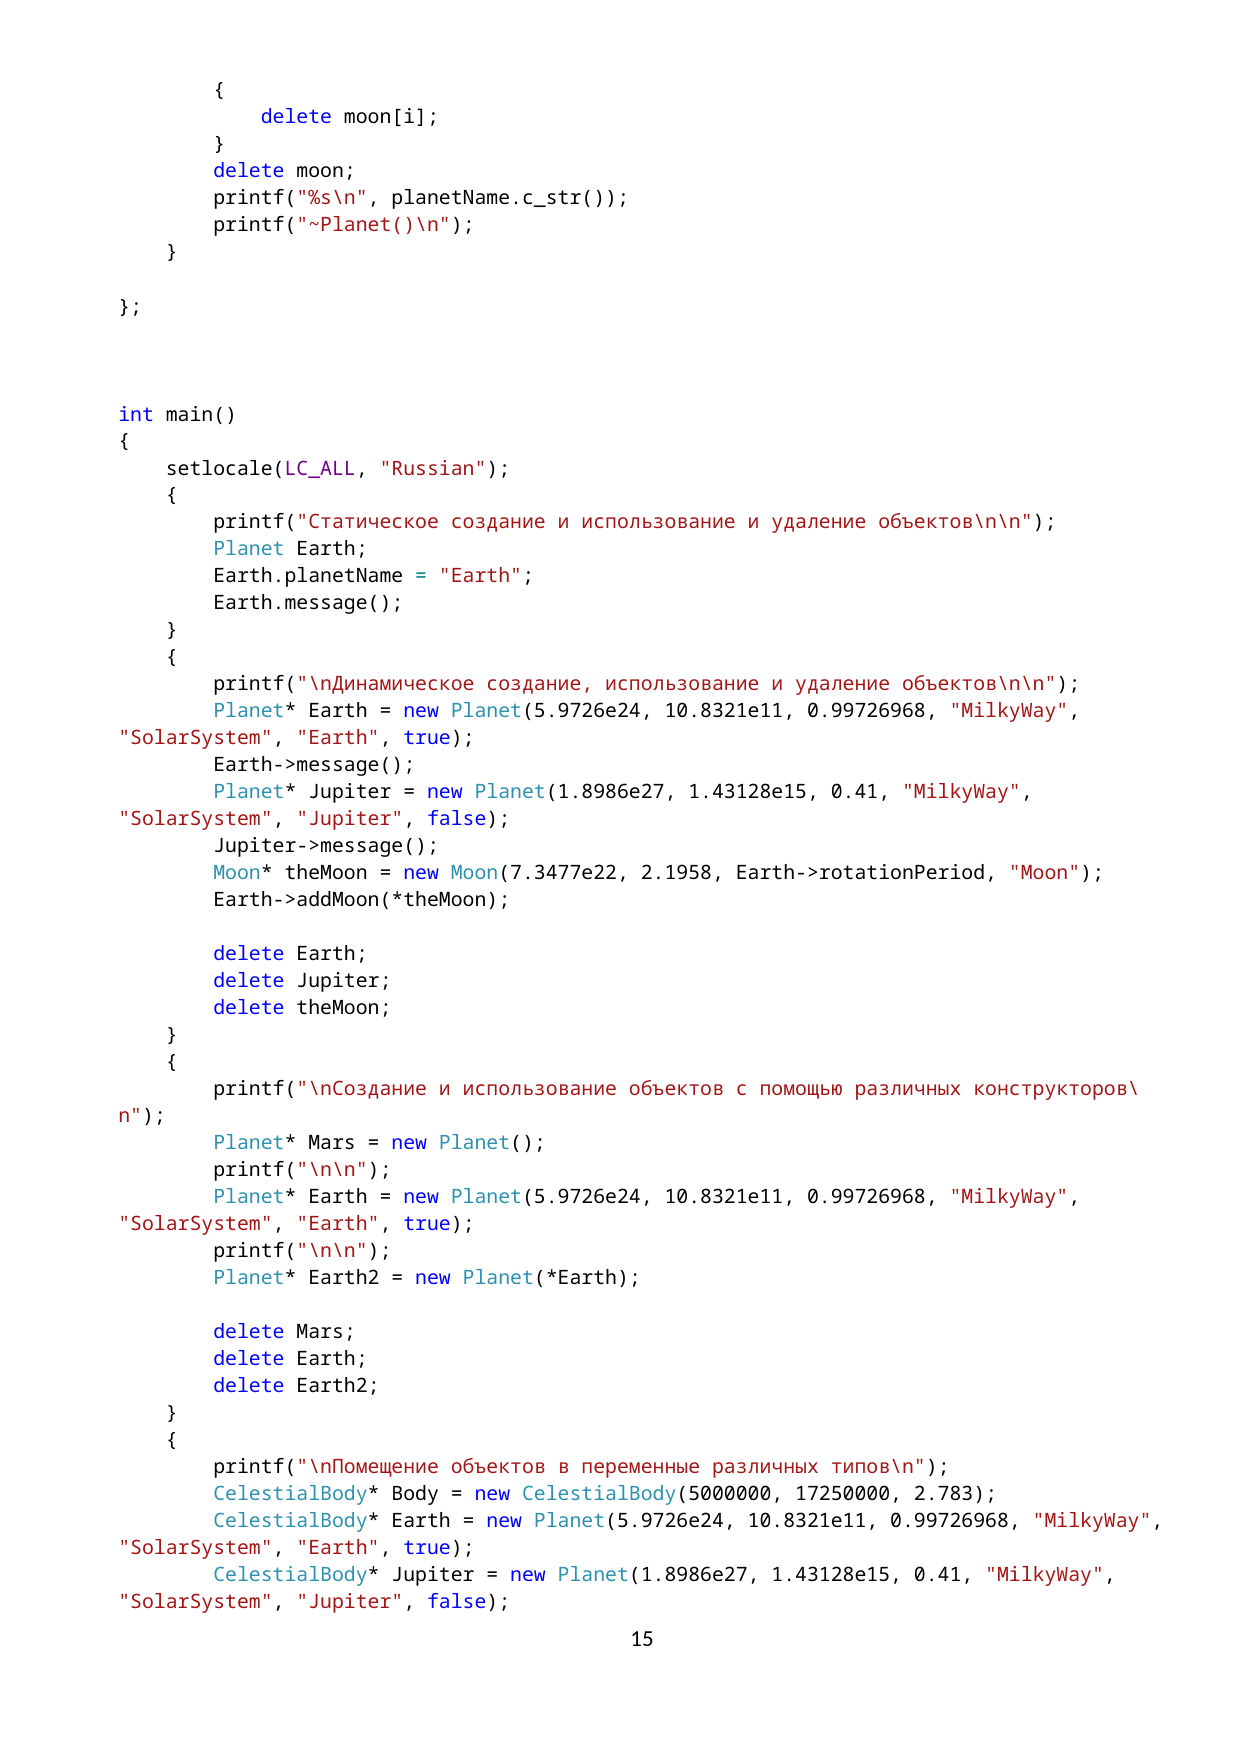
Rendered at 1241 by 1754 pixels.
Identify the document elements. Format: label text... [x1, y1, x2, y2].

text } [118, 616, 1165, 643]
text Planet* Mars = new Planet(); [118, 1128, 1165, 1155]
text delete Mars; [118, 1317, 1165, 1344]
text int main() [118, 400, 1165, 427]
text Planet* Jupiter = new Planet(1.8986e27, 1.43128e15, 0.41, "MilkyWay", "SolarSystem", "Jupiter", false); [118, 777, 1165, 831]
text delete theMoon; [118, 993, 1165, 1020]
text CelestialBody* Body = new CelestialBody(5000000, 17250000, 2.783); [118, 1479, 1165, 1506]
text { [118, 643, 1165, 669]
text delete Earth; [118, 939, 1165, 966]
text delete moon[i]; [118, 102, 1165, 129]
text Earth.message(); [118, 589, 1165, 616]
text Earth->addMoon(*theMoon); [118, 885, 1165, 912]
text delete moon; [118, 156, 1165, 183]
text printf("%s\n", planetName.c_str()); [118, 183, 1165, 210]
text delete Jupiter; [118, 966, 1165, 993]
text } [118, 1020, 1165, 1047]
text { [118, 427, 1165, 454]
text Earth.planetName = "Earth"; [118, 562, 1165, 589]
text CelestialBody* Earth = new Planet(5.9726e24, 10.8321e11, 0.99726968, "MilkyWay", "SolarSystem", "Earth", true); [118, 1506, 1165, 1560]
text delete Earth; [118, 1344, 1165, 1371]
text { [118, 75, 1165, 102]
text } [118, 129, 1165, 156]
text printf("~Planet()\n"); [118, 210, 1165, 237]
text Planet Earth; [118, 535, 1165, 562]
text { [118, 1047, 1165, 1074]
text Moon* theMoon = new Moon(7.3477e22, 2.1958, Earth->rotationPeriod, "Moon"); [118, 858, 1165, 885]
text printf("\nПомещение объектов в переменные различных типов\n"); [118, 1452, 1165, 1479]
text printf("\nСоздание и использование объектов с помощью различных конструкторов\n"); [118, 1074, 1165, 1128]
text Jupiter->message(); [118, 831, 1165, 858]
text { [118, 1425, 1165, 1452]
text printf("\n\n"); [118, 1236, 1165, 1263]
text printf("\n\n"); [118, 1155, 1165, 1182]
text { [118, 481, 1165, 508]
text delete Earth2; [118, 1371, 1165, 1398]
text Planet* Earth = new Planet(5.9726e24, 10.8321e11, 0.99726968, "MilkyWay", "SolarSystem", "Earth", true); [118, 1182, 1165, 1236]
text printf("Статическое создание и использование и удаление объектов\n\n"); [118, 508, 1165, 535]
text }; [118, 292, 1165, 319]
text } [118, 1398, 1165, 1425]
text Planet* Earth2 = new Planet(*Earth); [118, 1263, 1165, 1290]
text Planet* Earth = new Planet(5.9726e24, 10.8321e11, 0.99726968, "MilkyWay", "SolarSystem", "Earth", true); [118, 697, 1165, 751]
text printf("\nДинамическое создание, использование и удаление объектов\n\n"); [118, 669, 1165, 697]
text setlocale(LC_ALL, "Russian"); [118, 454, 1165, 481]
text } [118, 237, 1165, 264]
text CelestialBody* Jupiter = new Planet(1.8986e27, 1.43128e15, 0.41, "MilkyWay", "SolarSystem", "Jupiter", false); [118, 1560, 1165, 1614]
text Earth->message(); [118, 751, 1165, 777]
